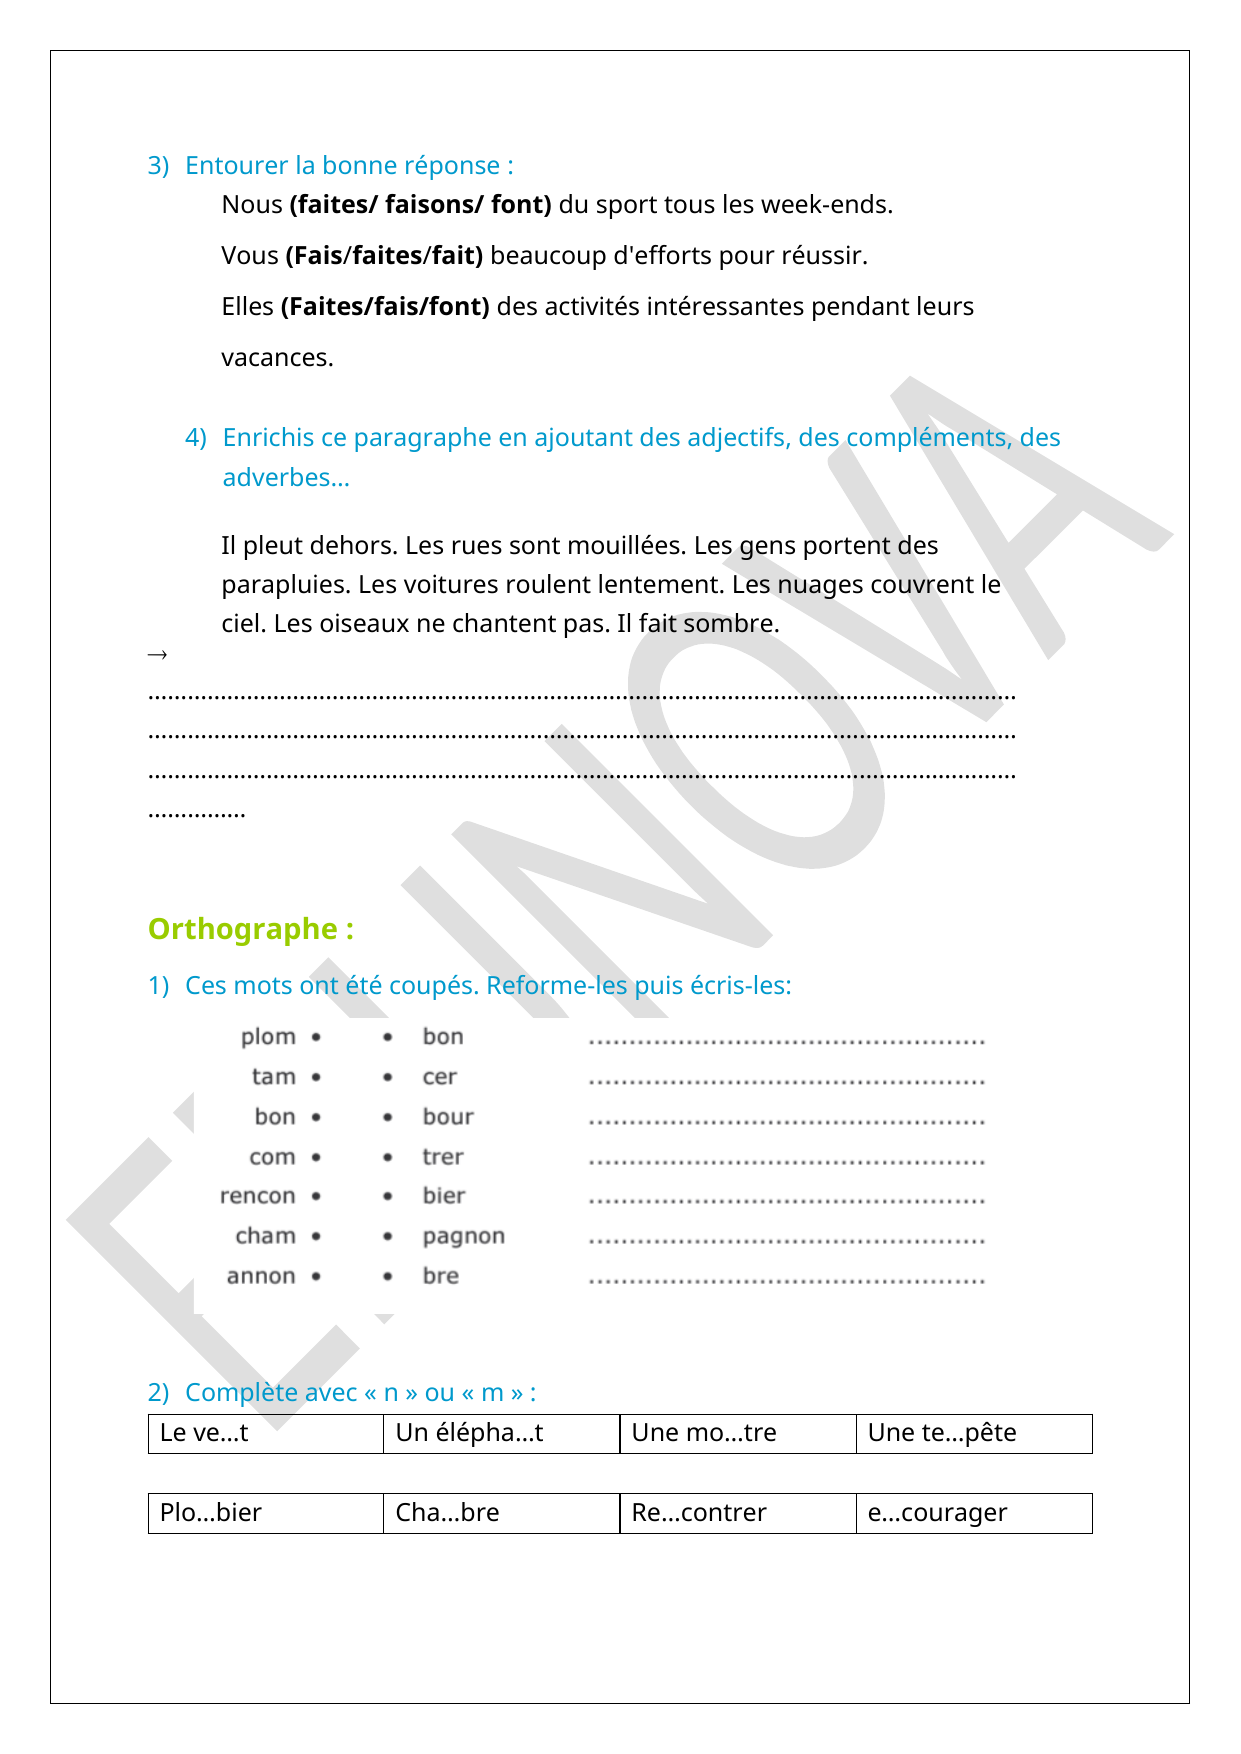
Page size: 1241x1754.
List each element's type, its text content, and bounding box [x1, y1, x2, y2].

table_header Une mo…tre [621, 1415, 856, 1453]
table_header Plo…bier [149, 1494, 383, 1532]
table_header Le ve…t [149, 1415, 383, 1453]
table_header e…courager [857, 1494, 1092, 1532]
text Orthographe : [147, 908, 1034, 948]
text Elles (Faites/fais/font) des activités intéressantes pendant leurs vacances. [221, 289, 1034, 374]
table_header Re…contrer [621, 1494, 856, 1532]
text Vous (Fais/faites/fait) beaucoup d'efforts pour réussir. [221, 238, 1034, 272]
text …………………………………………………………………………………………………………………………………………………………………………………………………………………………………………………………………………………………………………………………………………………………………………… [147, 645, 1034, 824]
table_header Cha…bre [384, 1494, 619, 1532]
text Il pleut dehors. Les rues sont mouillées. Les gens portent des parapluies. Les voitures roulent lentement. Les nuages couvrent le ciel. Les oiseaux ne chantent pas. Il fait sombre. [221, 528, 1034, 640]
table_header Une te…pête [857, 1415, 1092, 1453]
list Entourer la bonne réponse : [147, 148, 1034, 182]
list Enrichis ce paragraphe en ajoutant des adjectifs, des compléments, des adverbes… [185, 420, 1093, 493]
picture [193, 1018, 1039, 1314]
list Ces mots ont été coupés. Reforme-les puis écris-les: [147, 967, 1034, 1001]
table_header Un élépha…t [384, 1415, 619, 1453]
list Complète avec « n » ou « m » : [147, 1374, 1034, 1408]
text Nous (faites/ faisons/ font) du sport tous les week-ends. [221, 187, 1034, 221]
